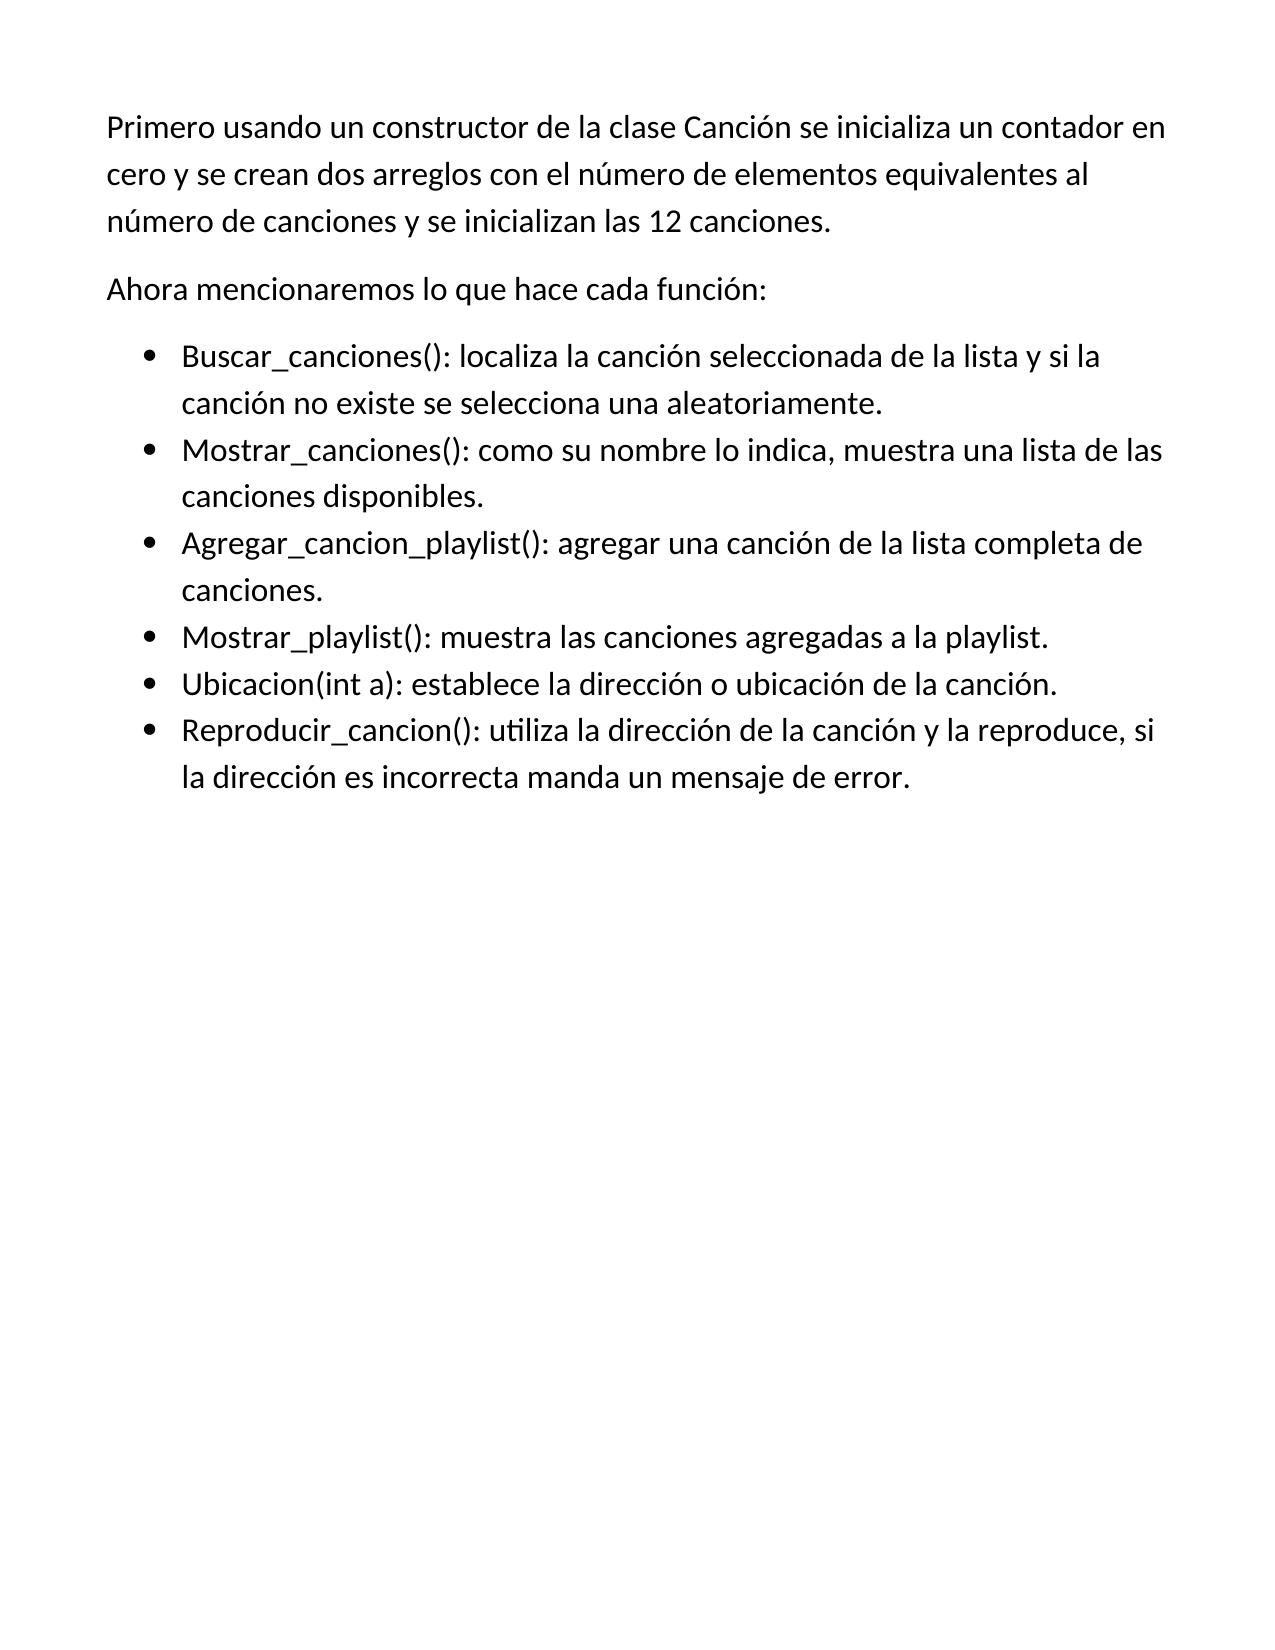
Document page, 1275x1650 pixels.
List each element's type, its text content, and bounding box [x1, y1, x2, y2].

list Mostrar_playlist(): muestra las canciones agregadas a la playlist. [144, 616, 1169, 656]
list Buscar_canciones(): localiza la canción seleccionada de la lista y si la canción no existe se selecciona una aleatoriamente. [144, 335, 1169, 423]
list Ubicacion(int a): establece la dirección o ubicación de la canción. [144, 662, 1169, 703]
list Reproducir_cancion(): utiliza la dirección de la canción y la reproduce, si la dirección es incorrecta manda un mensaje de error. [144, 709, 1169, 797]
text Ahora mencionaremos lo que hace cada función: [106, 267, 1169, 308]
list Agregar_cancion_playlist(): agregar una canción de la lista completa de canciones. [144, 522, 1169, 610]
list Mostrar_canciones(): como su nombre lo indica, muestra una lista de las canciones disponibles. [144, 429, 1169, 516]
text Primero usando un constructor de la clase Canción se inicializa un contador en cero y se crean dos arreglos con el número de elementos equivalentes al número de canciones y se inicializan las 12 canciones. [106, 106, 1169, 241]
